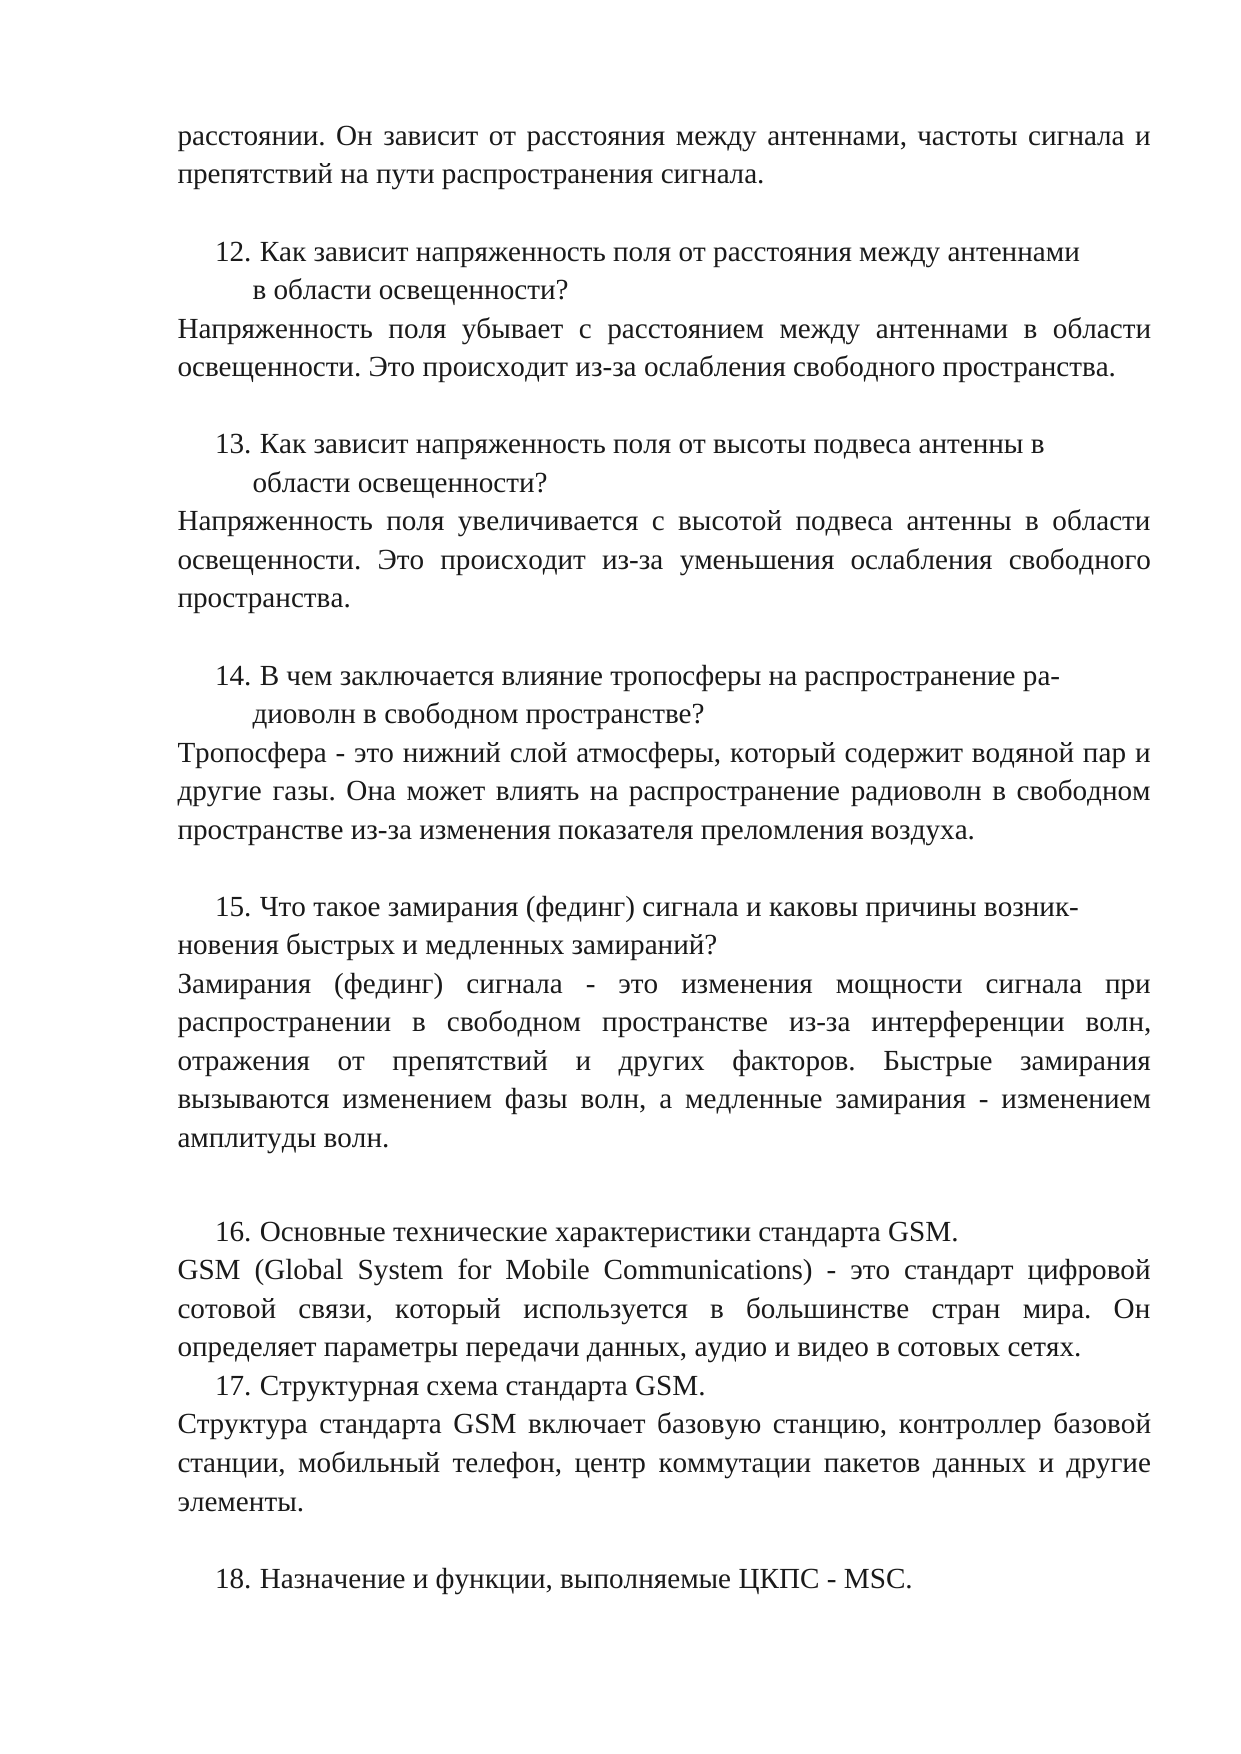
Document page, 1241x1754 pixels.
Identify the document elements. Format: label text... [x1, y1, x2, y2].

list Как зависит напряженность поля от расстояния между антеннами [215, 234, 1152, 267]
list В чем заключается влияние тропосферы на распространение ра- [215, 658, 1152, 691]
list Структурная схема стандарта GSM. [215, 1368, 1152, 1402]
list в области освещенности? [252, 272, 1152, 306]
text новения быстрых и медленных замираний? [177, 927, 1152, 961]
text Замирания (фединг) сигнала - это изменения мощности сигнала при распространении в свободном пространстве из-за интерференции волн, отражения от препятствий и других факторов. Быстрые замирания вызываются изменением фазы волн, а медленные замирания - изменением амплитуды волн. [177, 966, 1152, 1154]
text Тропосфера - это нижний слой атмосферы, который содержит водяной пар и другие газы. Она может влиять на распространение радиоволн в свободном пространстве из-за изменения показателя преломления воздуха. [177, 735, 1152, 845]
list Назначение и функции, выполняемые ЦКПС - MSC. [215, 1561, 1152, 1594]
list диоволн в свободном пространстве? [252, 696, 1152, 730]
text Напряженность поля увеличивается с высотой подвеса антенны в области освещенности. Это происходит из-за уменьшения ослабления свободного пространства. [177, 503, 1152, 614]
text GSM (Global System for Mobile Communications) - это стандарт цифровой сотовой связи, который используется в большинстве стран мира. Он определяет параметры передачи данных, аудио и видео в сотовых сетях. [177, 1252, 1152, 1363]
list области освещенности? [252, 465, 1152, 498]
list Что такое замирания (фединг) сигнала и каковы причины возник- [215, 889, 1152, 922]
list Как зависит напряженность поля от высоты подвеса антенны в [215, 426, 1152, 460]
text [177, 118, 1152, 190]
text Напряженность поля убывает с расстоянием между антеннами в области освещенности. Это происходит из-за ослабления свободного пространства. [177, 311, 1152, 383]
list Основные технические характеристики стандарта GSM. [215, 1214, 1152, 1247]
text Структура стандарта GSM включает базовую станцию, контроллер базовой станции, мобильный телефон, центр коммутации пакетов данных и другие элементы. [177, 1407, 1152, 1517]
